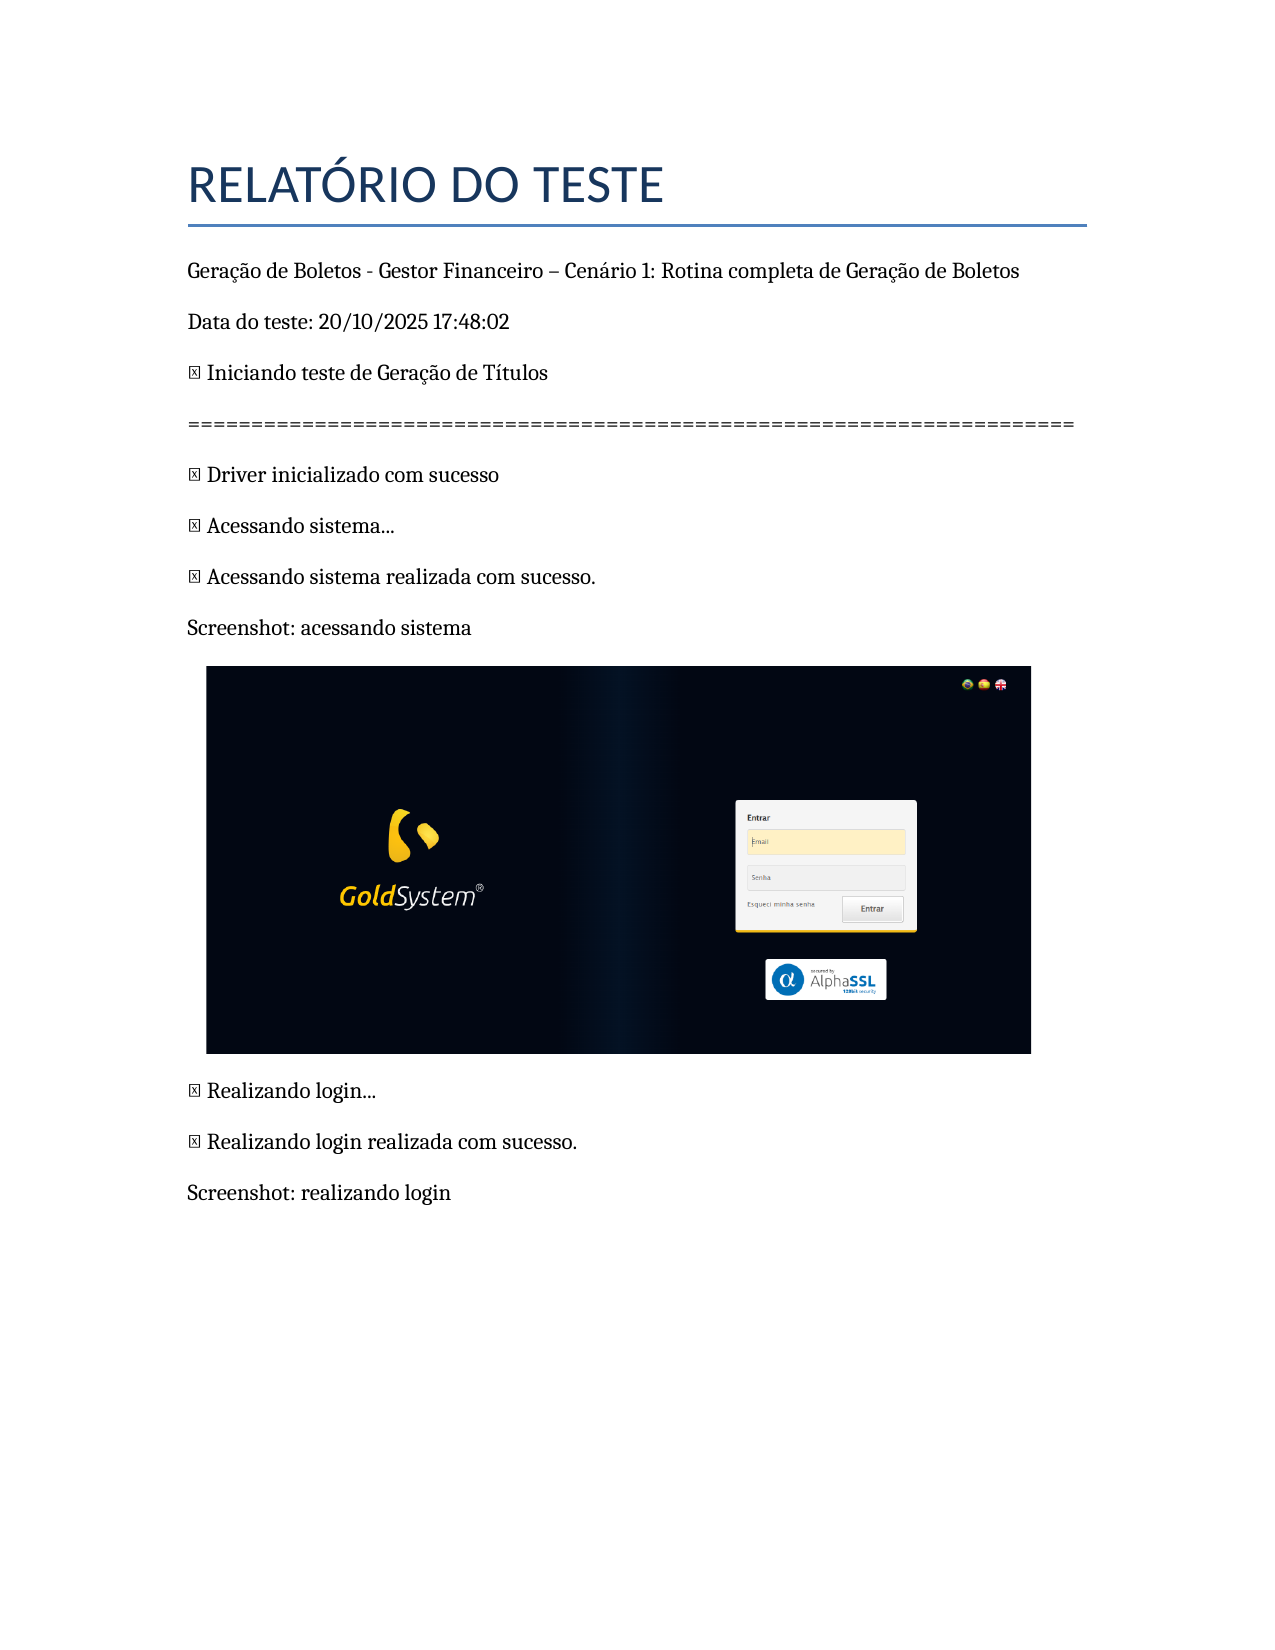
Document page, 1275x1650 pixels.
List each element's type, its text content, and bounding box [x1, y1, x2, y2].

text 🚀 Iniciando teste de Geração de Títulos [187, 360, 1087, 386]
text Data do teste: 20/10/2025 17:48:02 [187, 309, 1087, 335]
text ✅ Realizando login realizada com sucesso. [187, 1129, 1087, 1155]
text ✅ Acessando sistema realizada com sucesso. [187, 564, 1087, 590]
text ✅ Driver inicializado com sucesso [187, 462, 1087, 488]
text Geração de Boletos - Gestor Financeiro – Cenário 1: Rotina completa de Geração de Boletos [187, 258, 1087, 284]
text Screenshot: acessando sistema [187, 615, 1087, 641]
picture [206, 666, 1032, 1054]
text 🔄 Acessando sistema... [187, 513, 1087, 539]
text Screenshot: realizando login [187, 1180, 1087, 1206]
text 🔄 Realizando login... [187, 1078, 1087, 1104]
title RELATÓRIO DO TESTE [187, 150, 1087, 227]
text ====================================================================== [187, 411, 1087, 437]
